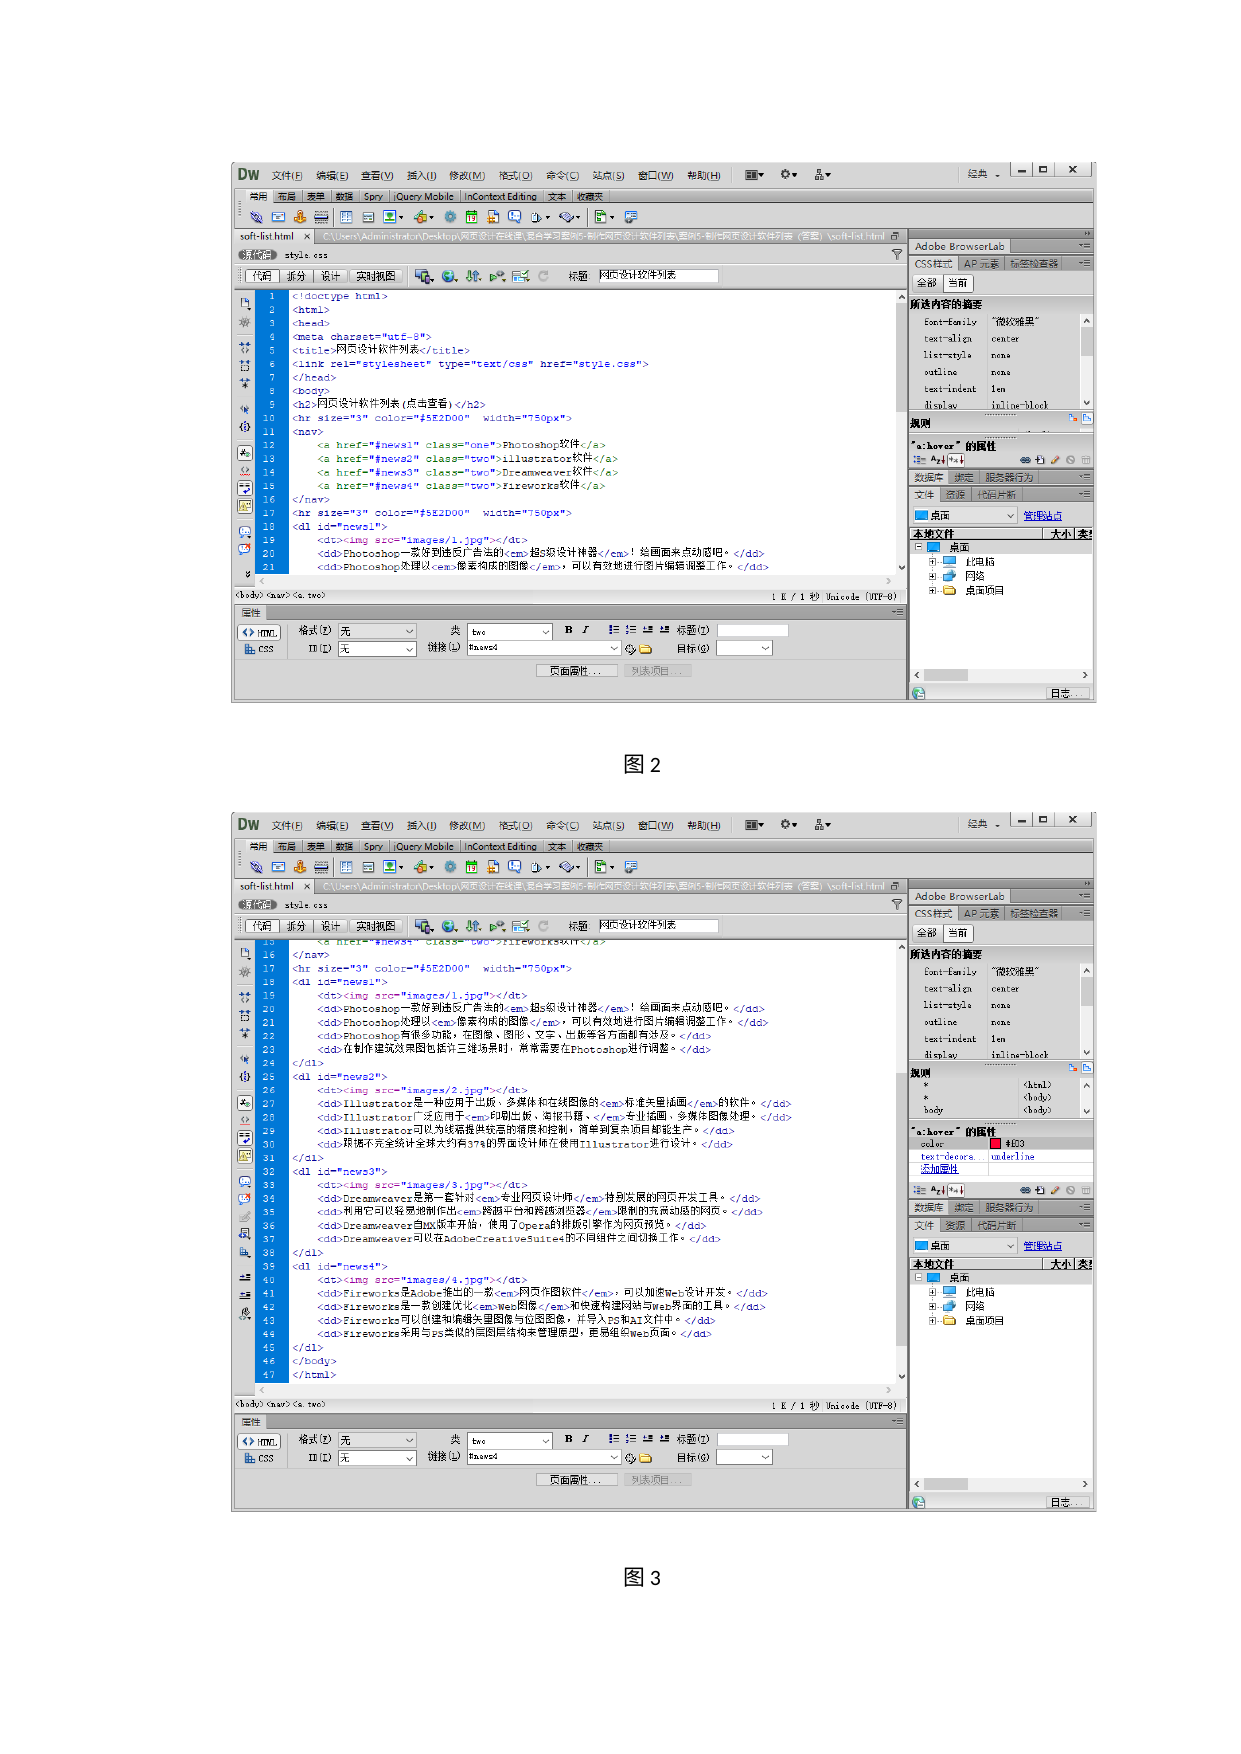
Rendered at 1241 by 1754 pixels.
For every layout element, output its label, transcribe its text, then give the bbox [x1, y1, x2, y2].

picture [231, 162, 1097, 703]
text 图3 [231, 1559, 1053, 1592]
picture [231, 812, 1097, 1512]
text 图2 [231, 747, 1053, 779]
